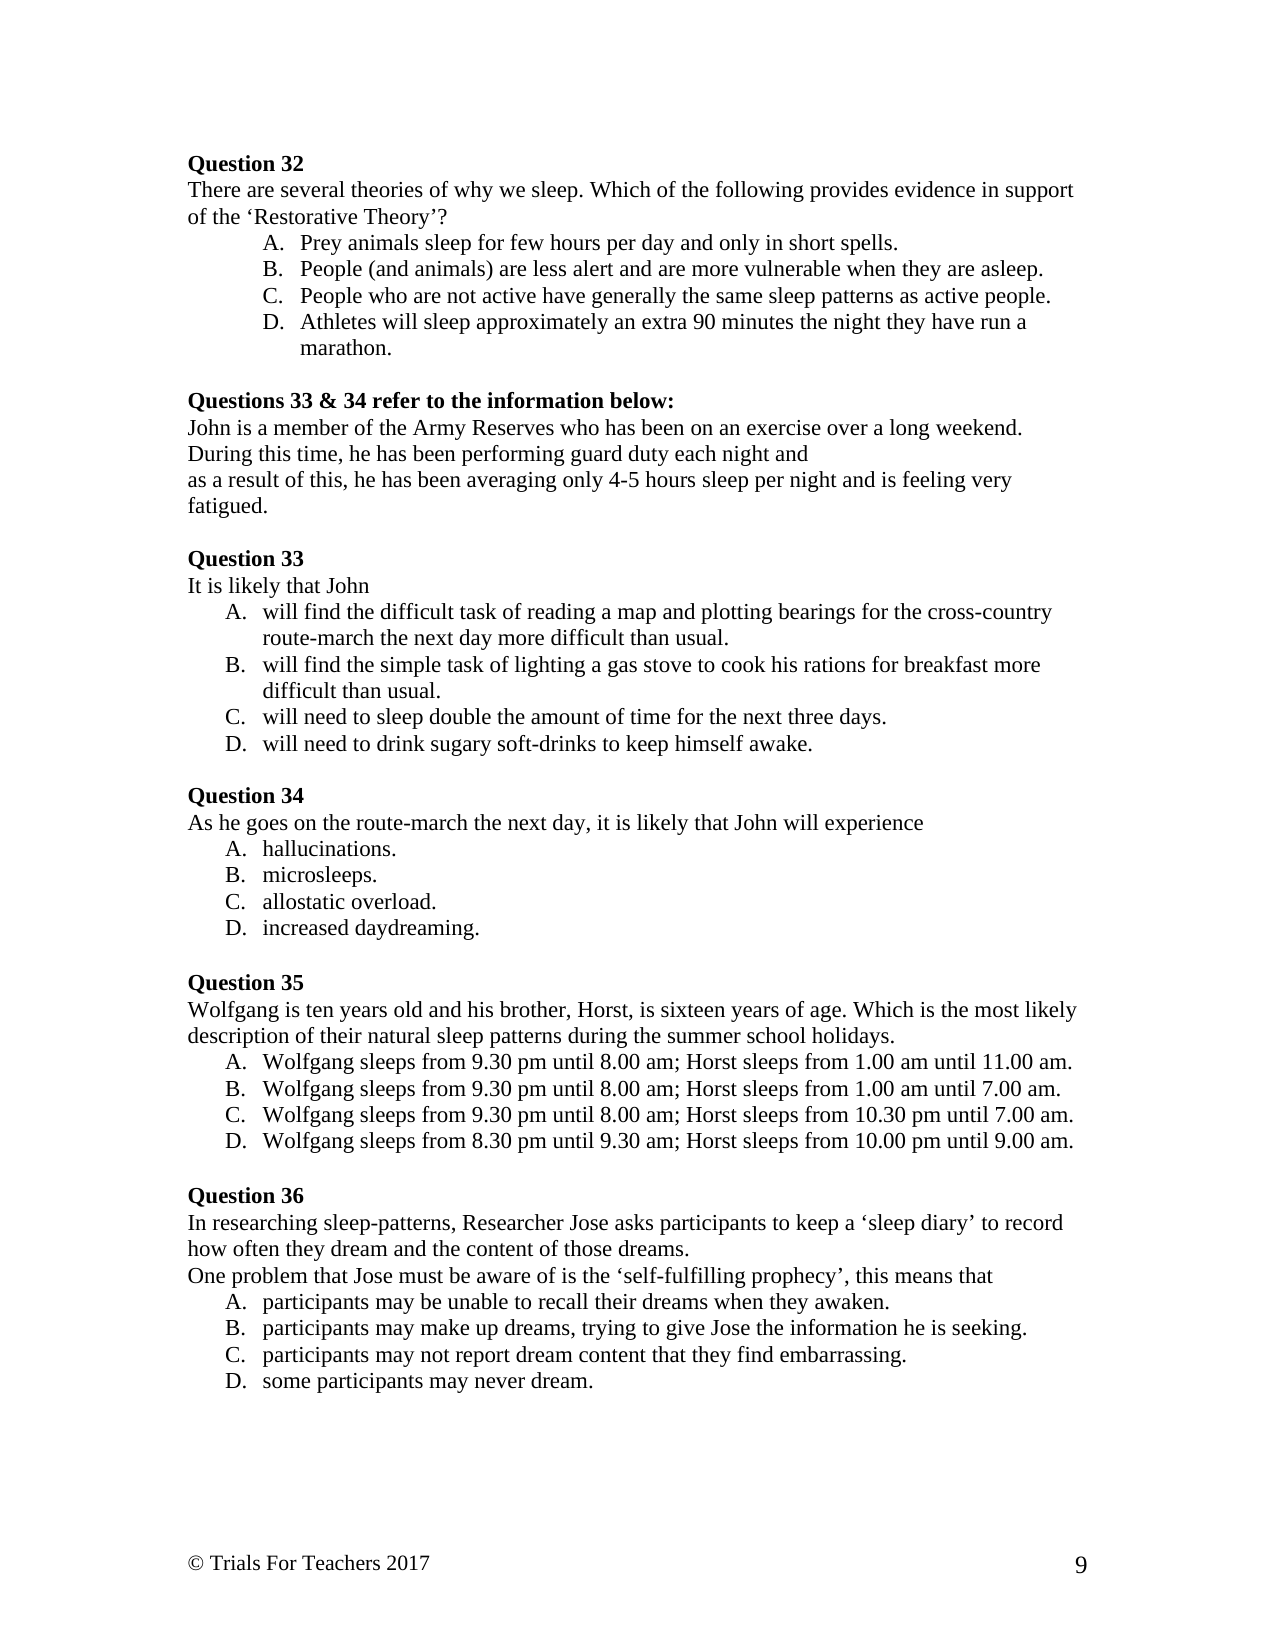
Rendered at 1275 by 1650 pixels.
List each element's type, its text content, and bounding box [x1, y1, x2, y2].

text Question 33 [187, 545, 1087, 572]
list Wolfgang sleeps from 8.30 pm until 9.30 am; Horst sleeps from 10.00 pm until 9.00 am. [225, 1127, 1116, 1154]
text Question 35 [187, 969, 1087, 996]
list Athletes will sleep approximately an extra 90 minutes the night they have run a marathon. [262, 308, 1087, 361]
list Wolfgang sleeps from 9.30 pm until 8.00 am; Horst sleeps from 10.30 pm until 7.00 am. [225, 1101, 1134, 1127]
text as a result of this, he has been averaging only 4-5 hours sleep per night and is feeling very fatigued. [187, 466, 1087, 519]
list participants may be unable to recall their dreams when they awaken. [225, 1288, 1087, 1314]
text Wolfgang is ten years old and his brother, Horst, is sixteen years of age. Which is the most likely description of their natural sleep patterns during the summer school holidays. [187, 996, 1087, 1048]
list participants may make up dreams, trying to give Jose the information he is seeking. [225, 1314, 1087, 1341]
text It is likely that John [187, 572, 1087, 598]
text One problem that Jose must be aware of is the ‘self-fulfilling prophecy’, this means that [187, 1262, 1087, 1288]
list People who are not active have generally the same sleep patterns as active people. [262, 282, 1087, 308]
list participants may not report dream content that they find embarrassing. [225, 1341, 1087, 1367]
list will find the difficult task of reading a map and plotting bearings for the cross-country route-march the next day more difficult than usual. [225, 598, 1087, 651]
list increased daydreaming. [225, 914, 1087, 941]
list allostatic overload. [225, 888, 1087, 914]
list microsleeps. [225, 862, 1087, 888]
text John is a member of the Army Reserves who has been on an exercise over a long weekend. During this time, he has been performing guard duty each night and [187, 413, 1087, 466]
text Question 34 [187, 782, 1087, 809]
list Wolfgang sleeps from 9.30 pm until 8.00 am; Horst sleeps from 1.00 am until 7.00 am. [225, 1075, 1116, 1101]
list some participants may never dream. [225, 1367, 1087, 1393]
text There are several theories of why we sleep. Which of the following provides evidence in support of the ‘Restorative Theory’? [187, 176, 1087, 229]
list People (and animals) are less alert and are more vulnerable when they are asleep. [262, 255, 1087, 282]
list Prey animals sleep for few hours per day and only in short spells. [262, 229, 1087, 255]
text As he goes on the route-march the next day, it is likely that John will experience [187, 809, 1087, 835]
text In researching sleep-patterns, Researcher Jose asks participants to keep a ‘sleep diary’ to record how often they dream and the content of those dreams. [187, 1209, 1087, 1262]
list will need to drink sugary soft-drinks to keep himself awake. [225, 730, 1087, 756]
list hallucinations. [225, 835, 1087, 862]
list Wolfgang sleeps from 9.30 pm until 8.00 am; Horst sleeps from 1.00 am until 11.00 am. [225, 1048, 1144, 1075]
list will need to sleep double the amount of time for the next three days. [225, 703, 1087, 730]
list will find the simple task of lighting a gas stove to cook his rations for breakfast more difficult than usual. [225, 651, 1087, 703]
text Question 32 [187, 150, 1087, 176]
text Question 36 [187, 1183, 1087, 1209]
text Questions 33 & 34 refer to the information below: [187, 387, 1087, 413]
